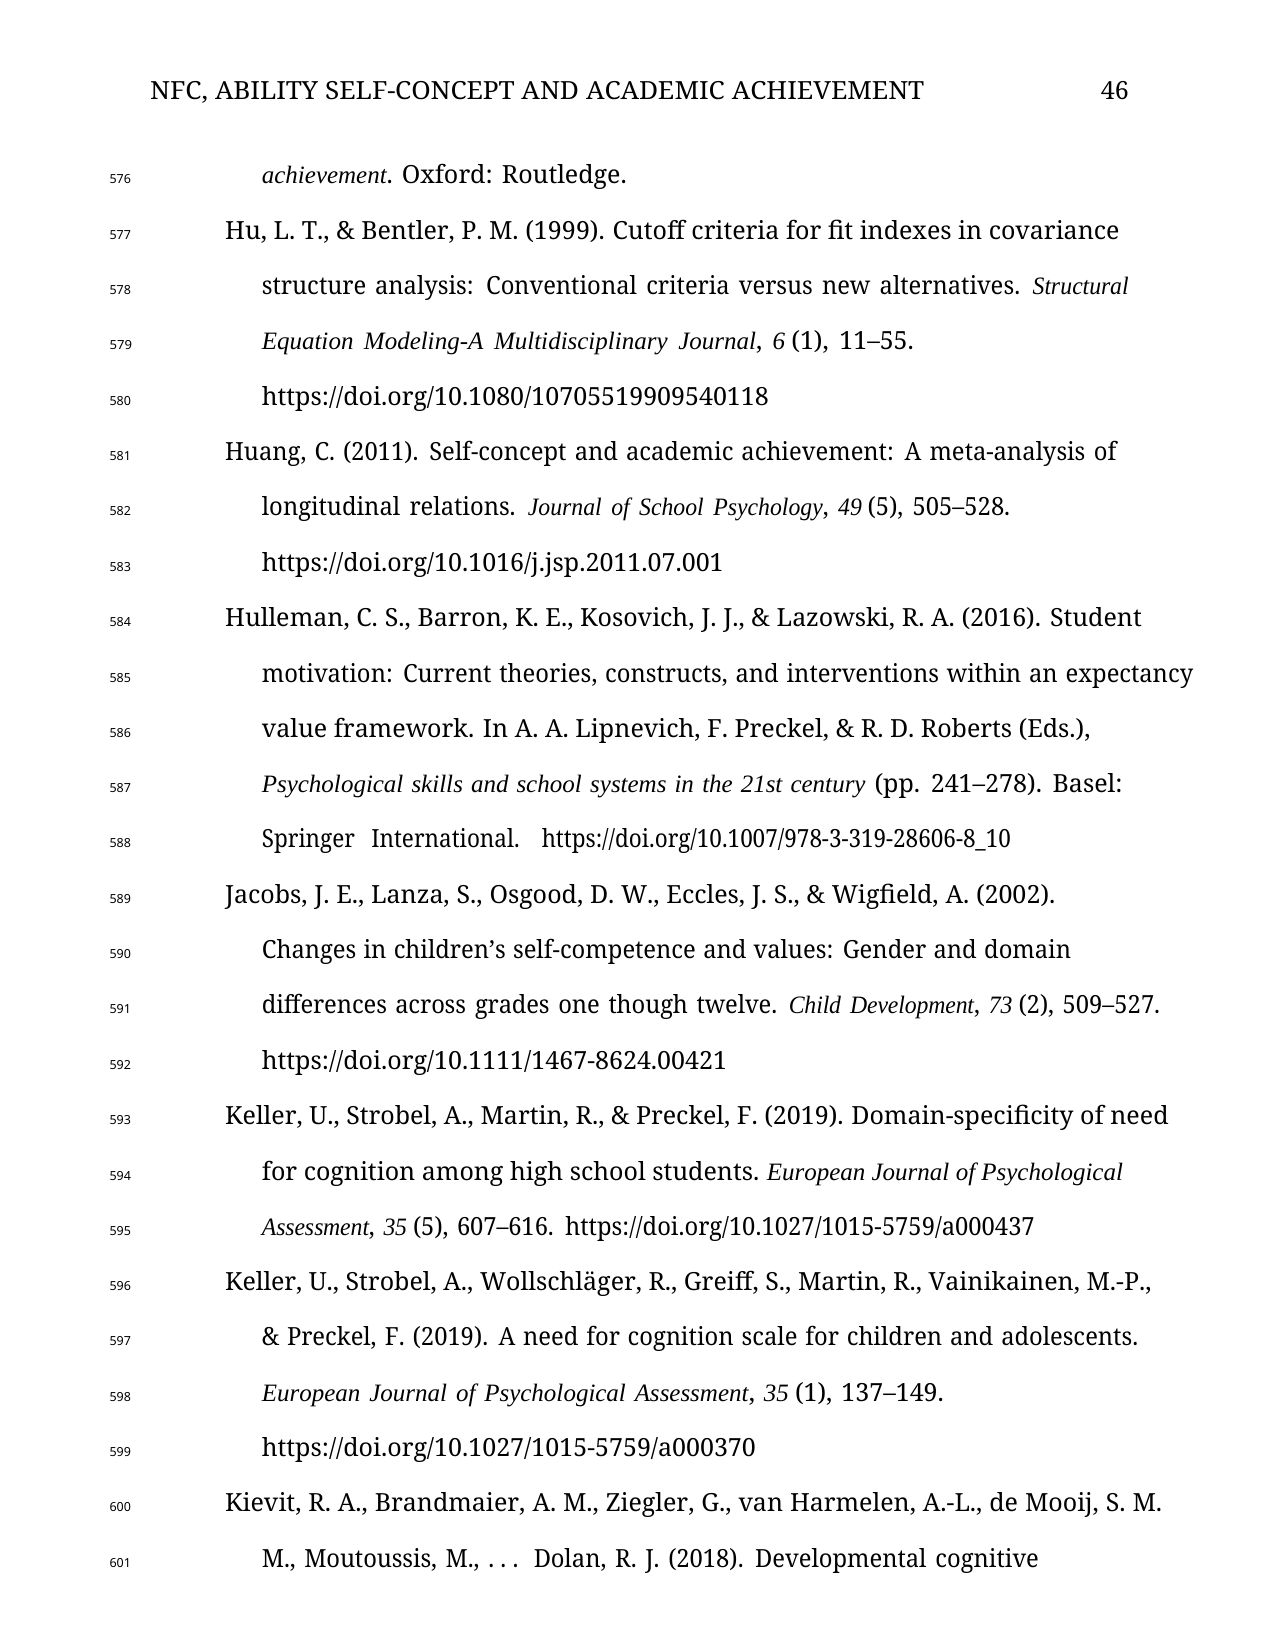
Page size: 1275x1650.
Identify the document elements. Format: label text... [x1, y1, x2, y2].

text 589 Jacobs, J. E., Lanza, S., Osgood, D. W., Eccles, J. S., & Wigfield, A. (2002). [109, 877, 1196, 911]
text 576 achievement. Oxford: Routledge. [109, 157, 1196, 191]
text 594 for cognition among high school students. European Journal of Psychological [109, 1153, 1196, 1187]
text 583 https://doi.org/10.1016/j.jsp.2011.07.001 [109, 544, 1196, 578]
text 584 Hulleman, C. S., Barron, K. E., Kosovich, J. J., & Lazowski, R. A. (2016). Student [109, 600, 1196, 634]
text 598 European Journal of Psychological Assessment, 35 (1), 137–149. [109, 1374, 1196, 1408]
text 592 https://doi.org/10.1111/1467-8624.00421 [109, 1043, 1196, 1077]
text 577 Hu, L. T., & Bentler, P. M. (1999). Cutoff criteria for fit indexes in covariance [109, 213, 1196, 247]
text 582 longitudinal relations. Journal of School Psychology, 49 (5), 505–528. [109, 489, 1196, 523]
text 587 Psychological skills and school systems in the 21st century (pp. 241–278). Basel: [109, 766, 1196, 800]
text 578 structure analysis: Conventional criteria versus new alternatives. Structural [109, 268, 1196, 302]
text 588 Springer International. https://doi.org/10.1007/978-3-319-28606-8_10 [109, 821, 1196, 855]
text 586 value framework. In A. A. Lipnevich, F. Preckel, & R. D. Roberts (Eds.), [109, 711, 1196, 745]
text 599 https://doi.org/10.1027/1015-5759/a000370 [109, 1429, 1196, 1464]
text 579 Equation Modeling-A Multidisciplinary Journal, 6 (1), 11–55. [109, 323, 1196, 357]
text 597 & Preckel, F. (2019). A need for cognition scale for children and adolescents. [109, 1319, 1196, 1353]
text 581 Huang, C. (2011). Self-concept and academic achievement: A meta-analysis of [109, 434, 1196, 468]
text 601 M., Moutoussis, M., . . . Dolan, R. J. (2018). Developmental cognitive [109, 1541, 1196, 1574]
text 600 Kievit, R. A., Brandmaier, A. M., Ziegler, G., van Harmelen, A.-L., de Mooij, S. M. [109, 1485, 1196, 1519]
text 596 Keller, U., Strobel, A., Wollschläger, R., Greiff, S., Martin, R., Vainikainen, M.-P., [109, 1264, 1196, 1298]
text 591 differences across grades one though twelve. Child Development, 73 (2), 509–527. [109, 987, 1196, 1021]
text 580 https://doi.org/10.1080/10705519909540118 [109, 378, 1196, 412]
text 590 Changes in children’s self-competence and values: Gender and domain [109, 932, 1196, 966]
text 585 motivation: Current theories, constructs, and interventions within an expectancy [109, 655, 1196, 689]
text 593 Keller, U., Strobel, A., Martin, R., & Preckel, F. (2019). Domain-specificity of need [109, 1098, 1196, 1132]
text 595 Assessment, 35 (5), 607–616. https://doi.org/10.1027/1015-5759/a000437 [109, 1208, 1196, 1242]
